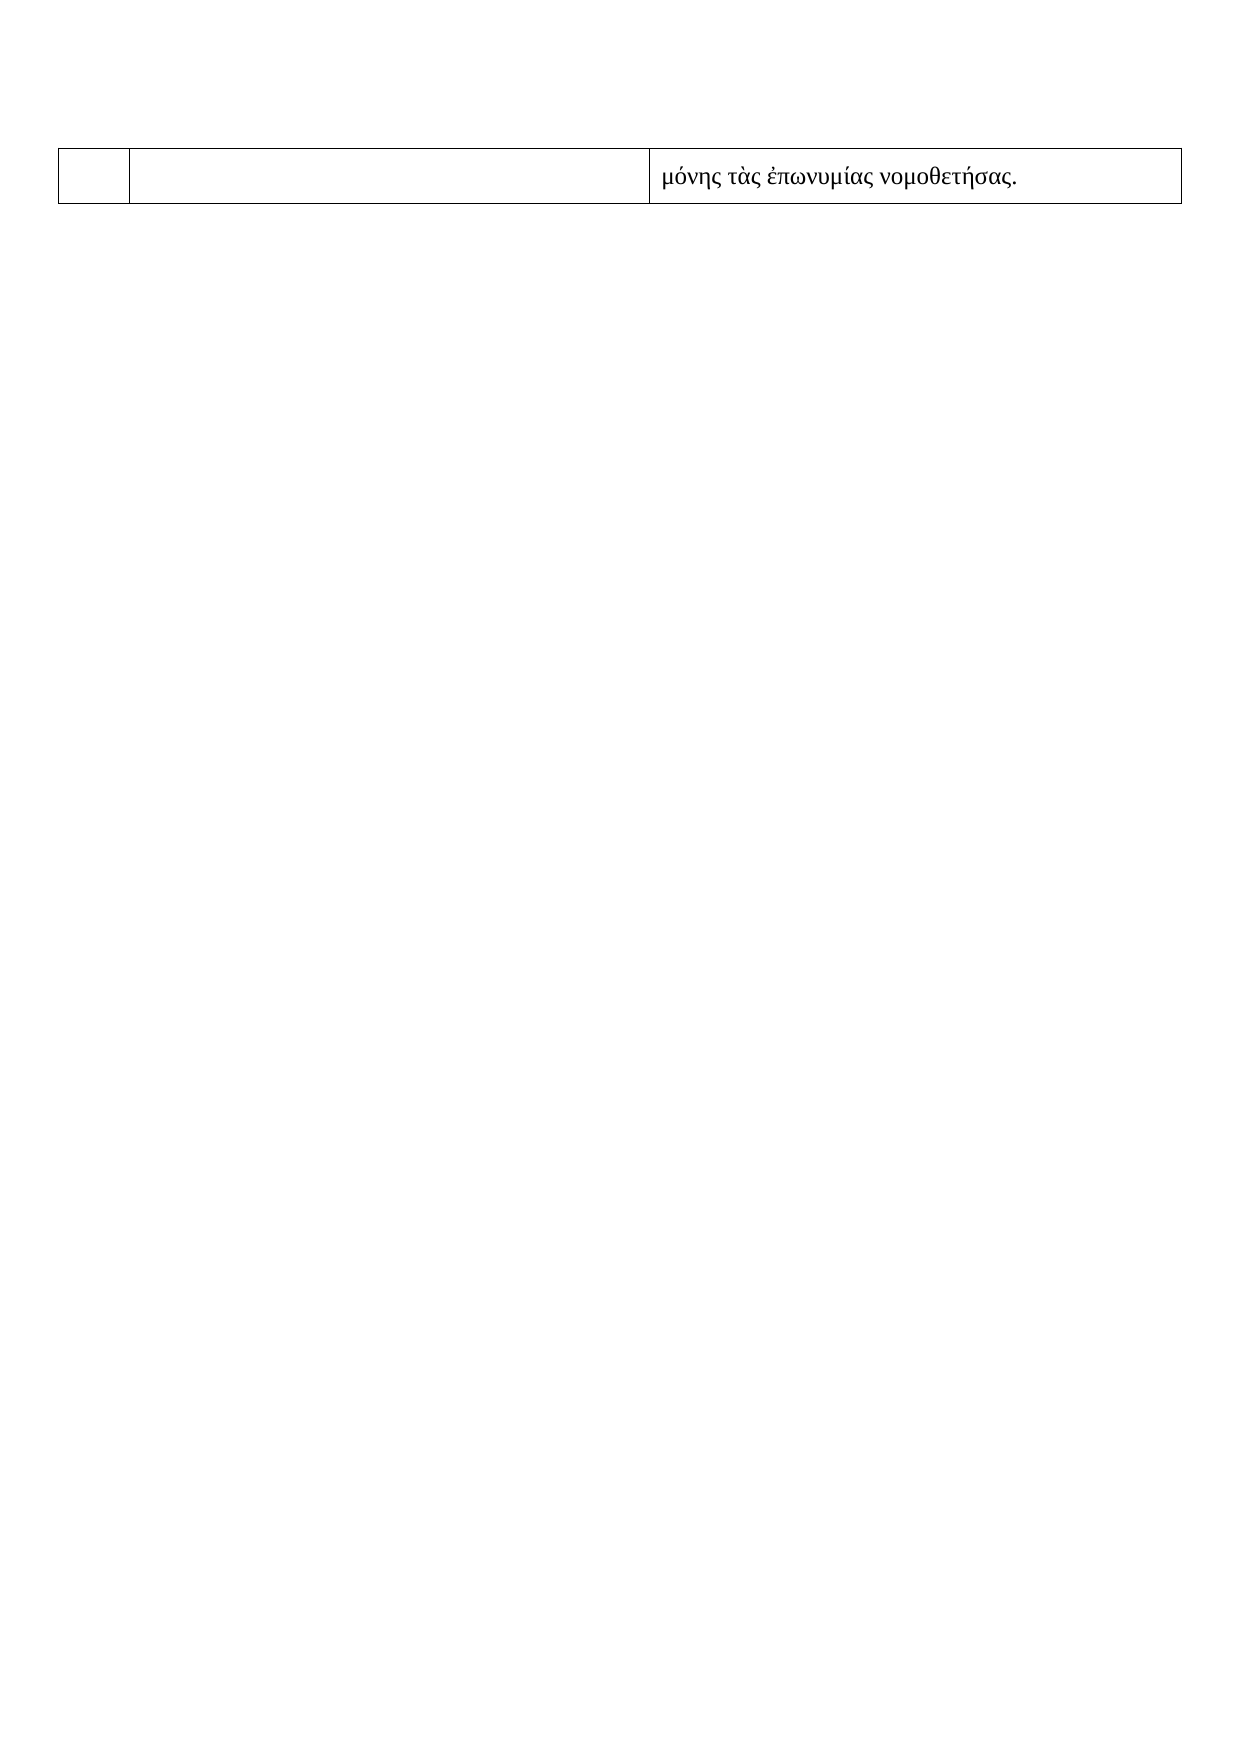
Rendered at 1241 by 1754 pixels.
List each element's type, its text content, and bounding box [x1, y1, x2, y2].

table_cell 130 [59, 149, 129, 202]
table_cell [130, 149, 649, 202]
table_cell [650, 149, 1181, 202]
